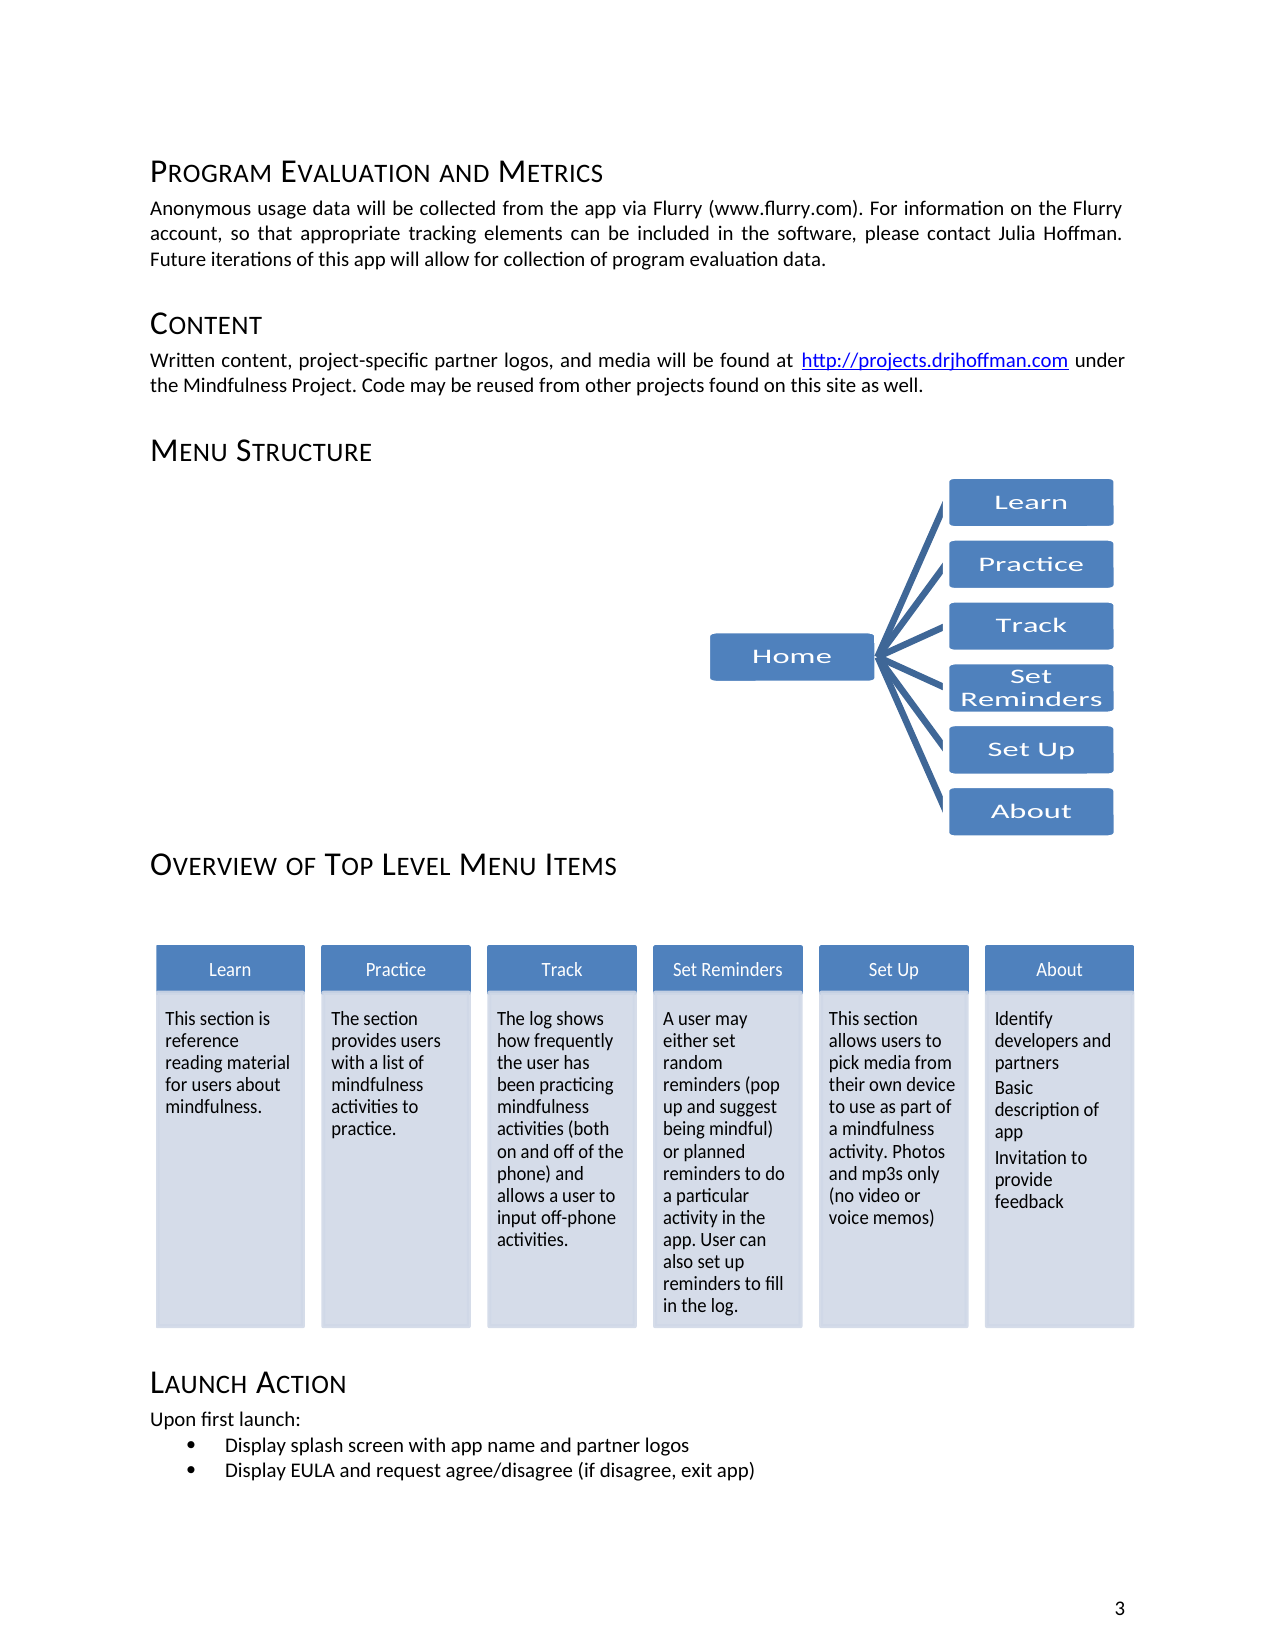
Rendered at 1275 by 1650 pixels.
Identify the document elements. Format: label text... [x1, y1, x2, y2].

text Overview of Top Level Menu Items [150, 474, 1125, 884]
text Written content, project-specific partner logos, and media will be found at http://projects.drjhoffman.com under the Mindfulness Project. Code may be reused from other projects found on this site as well. [150, 347, 1125, 398]
text Upon first launch: [150, 1406, 1125, 1432]
subtitle Launch Action [150, 1361, 1125, 1402]
subtitle Program Evaluation and Metrics [150, 150, 1125, 191]
subtitle Content [150, 302, 1125, 343]
text Anonymous usage data will be collected from the app via Flurry (www.flurry.com). For information on the Flurry account, so that appropriate tracking elements can be included in the software, please contact Julia Hoffman. Future iterations of this app will allow for collection of program evaluation data. [150, 195, 1125, 271]
list Display splash screen with app name and partner logos [187, 1432, 1125, 1457]
list Display EULA and request agree/disagree (if disagree, exit app) [187, 1457, 1125, 1483]
subtitle Menu Structure [150, 429, 1125, 470]
